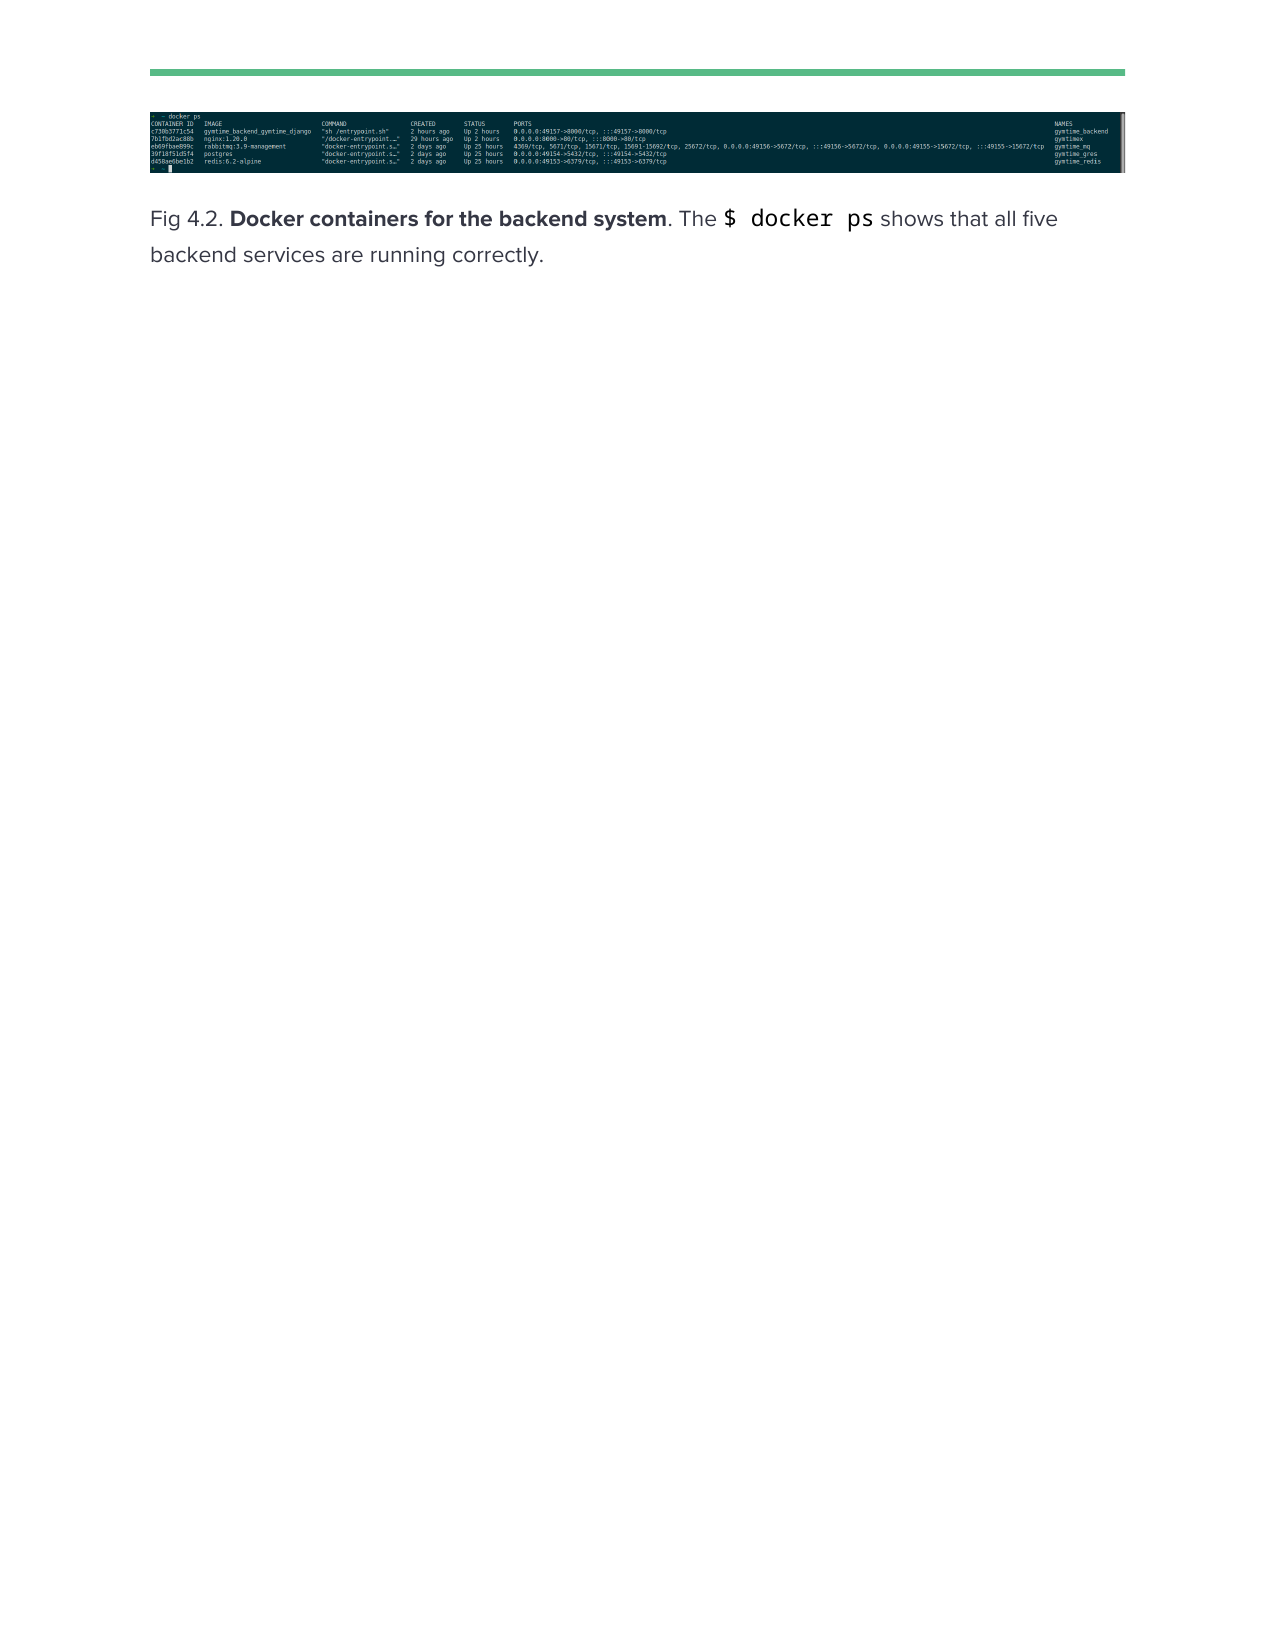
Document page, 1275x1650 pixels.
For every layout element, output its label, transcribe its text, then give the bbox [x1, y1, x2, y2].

picture [1121, 112, 1125, 173]
text Fig 4.2. Docker containers for the backend system. The $ docker ps shows that all five backend services are running correctly. [150, 202, 1125, 270]
picture [150, 69, 1125, 76]
